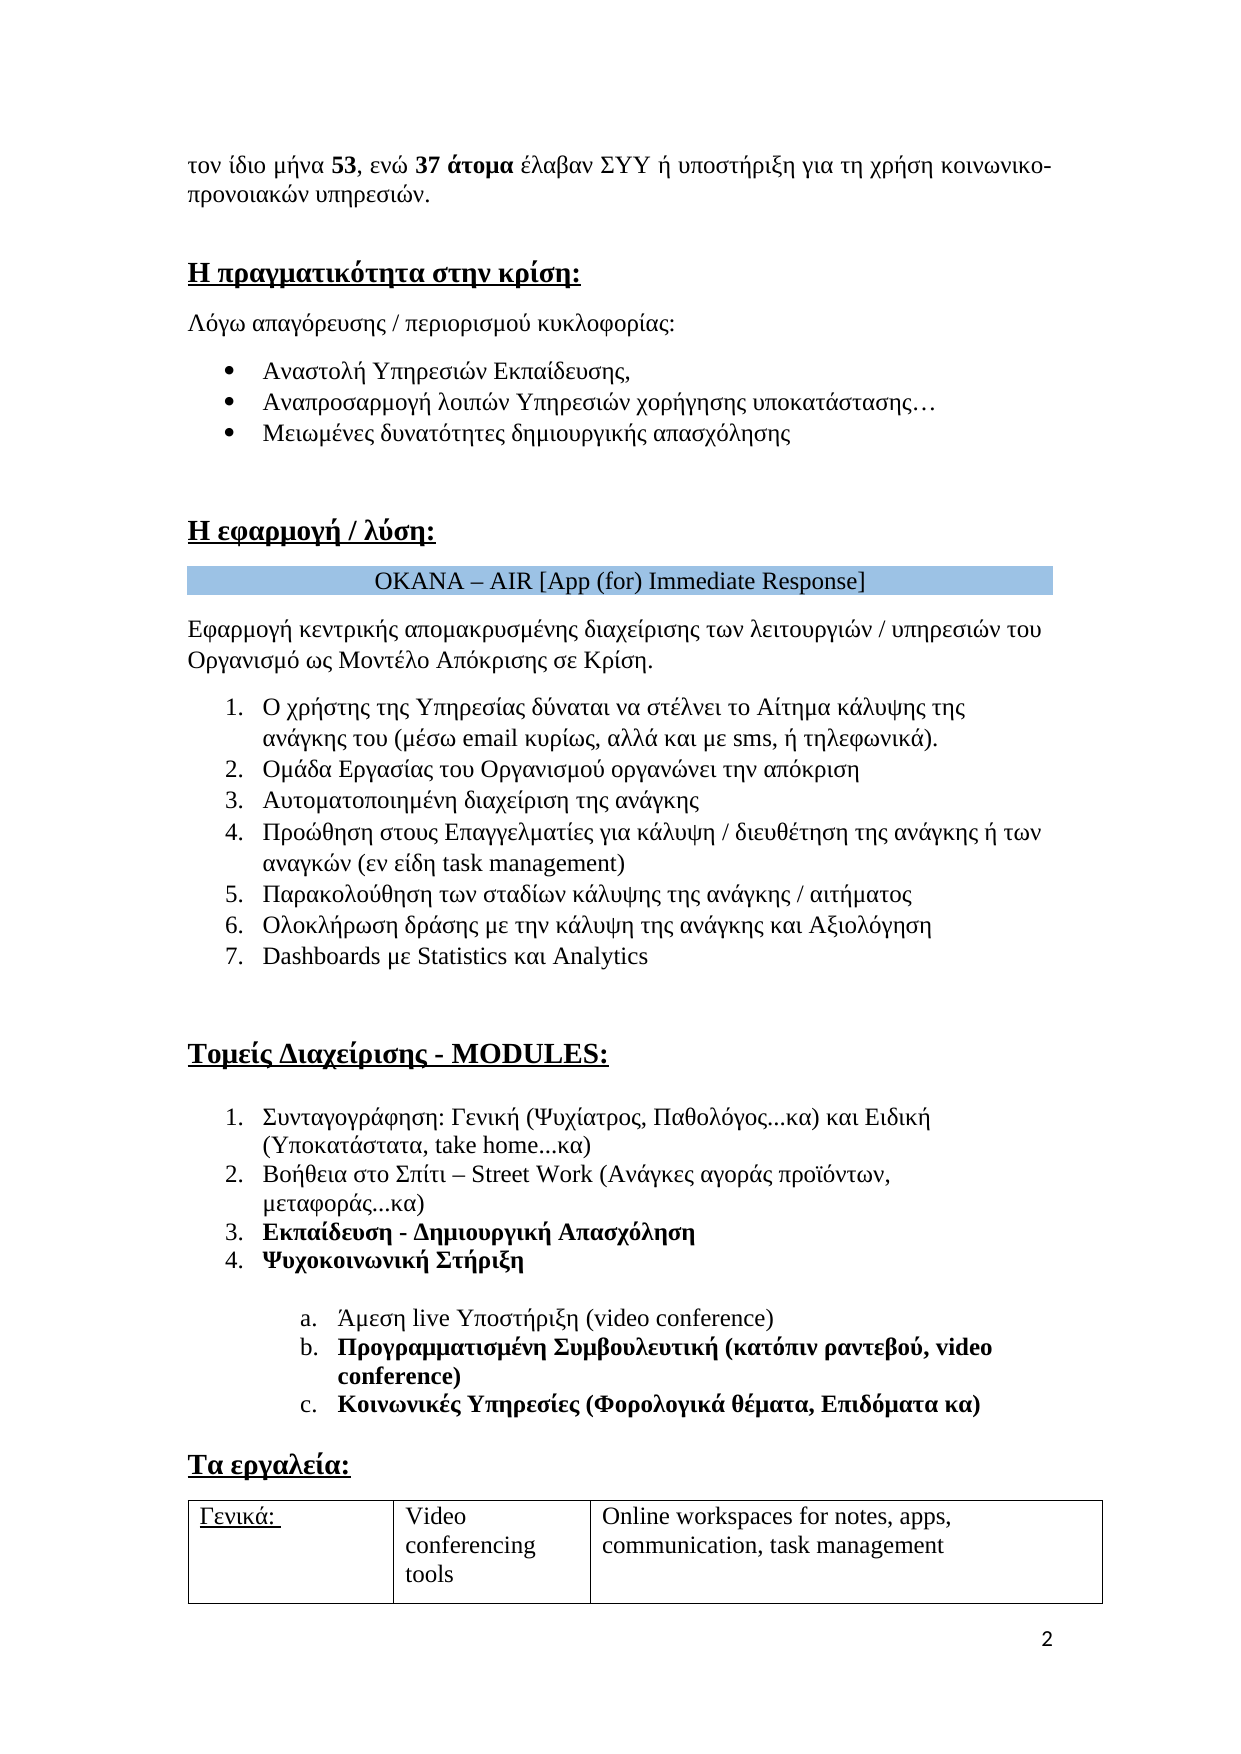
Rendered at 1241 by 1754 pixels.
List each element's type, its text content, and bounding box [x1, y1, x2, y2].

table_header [394, 1501, 590, 1603]
list Ο χρήστης της Υπηρεσίας δύναται να στέλνει το Αίτημα κάλυψης της ανάγκης του (μέσω email κυρίως, αλλά και με sms, ή τηλεφωνικά). [225, 692, 1053, 752]
table_header Γενικά: [189, 1501, 393, 1603]
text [187, 150, 1053, 207]
list Άμεση live Υποστήριξη (video conference) [300, 1303, 1053, 1332]
list Αναπροσαρμογή λοιπών Υπηρεσιών χορήγησης υποκατάστασης… [225, 387, 1053, 416]
list Αναστολή Υπηρεσιών Εκπαίδευσης, [225, 356, 1053, 384]
list Αυτοματοποιημένη διαχείριση της ανάγκης [225, 786, 1053, 814]
list Ομάδα Εργασίας του Οργανισμού οργανώνει την απόκριση [225, 754, 1053, 783]
list Συνταγογράφηση: Γενική (Ψυχίατρος, Παθολόγος...κα) και Ειδική (Υποκατάστατα, take home...κα) [225, 1102, 1053, 1159]
list Προώθηση στους Επαγγελματίες για κάλυψη / διευθέτηση της ανάγκης ή των αναγκών (εν είδη task management) [225, 817, 1053, 876]
list Προγραμματισμένη Συμβουλευτική (κατόπιν ραντεβού, video conference) [300, 1332, 1053, 1389]
list Μειωμένες δυνατότητες δημιουργικής απασχόλησης [225, 418, 1053, 447]
list Εκπαίδευση - Δημιουργική Απασχόληση [225, 1217, 1053, 1245]
text Η πραγματικότητα στην κρίση: [187, 255, 1053, 289]
text Η εφαρμογή / λύση: [187, 513, 1053, 547]
text Λόγω απαγόρευσης / περιορισμού κυκλοφορίας: [187, 308, 1053, 337]
text OKANA – AIR [App (for) Immediate Response] [187, 566, 1053, 595]
list Βοήθεια στο Σπίτι – Street Work (Ανάγκες αγοράς προϊόντων, μεταφοράς...κα) [225, 1159, 1053, 1217]
text Εφαρμογή κεντρικής απομακρυσμένης διαχείρισης των λειτουργιών / υπηρεσιών του Οργανισμό ως Μοντέλο Απόκρισης σε Κρίση. [187, 614, 1053, 673]
list Ψυχοκοινωνική Στήριξη [225, 1245, 1053, 1274]
list Κοινωνικές Υπηρεσίες (Φορολογικά θέματα, Επιδόματα κα) [300, 1389, 1053, 1418]
list Παρακολούθηση των σταδίων κάλυψης της ανάγκης / αιτήματος [225, 879, 1053, 907]
text Τομείς Διαχείρισης - MODULES: [187, 1036, 1053, 1070]
list Ολοκλήρωση δράσης με την κάλυψη της ανάγκης και Αξιολόγηση [225, 910, 1053, 938]
text Τα εργαλεία: [187, 1447, 1053, 1481]
list Dashboards με Statistics και Analytics [225, 941, 1053, 969]
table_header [591, 1501, 1102, 1603]
